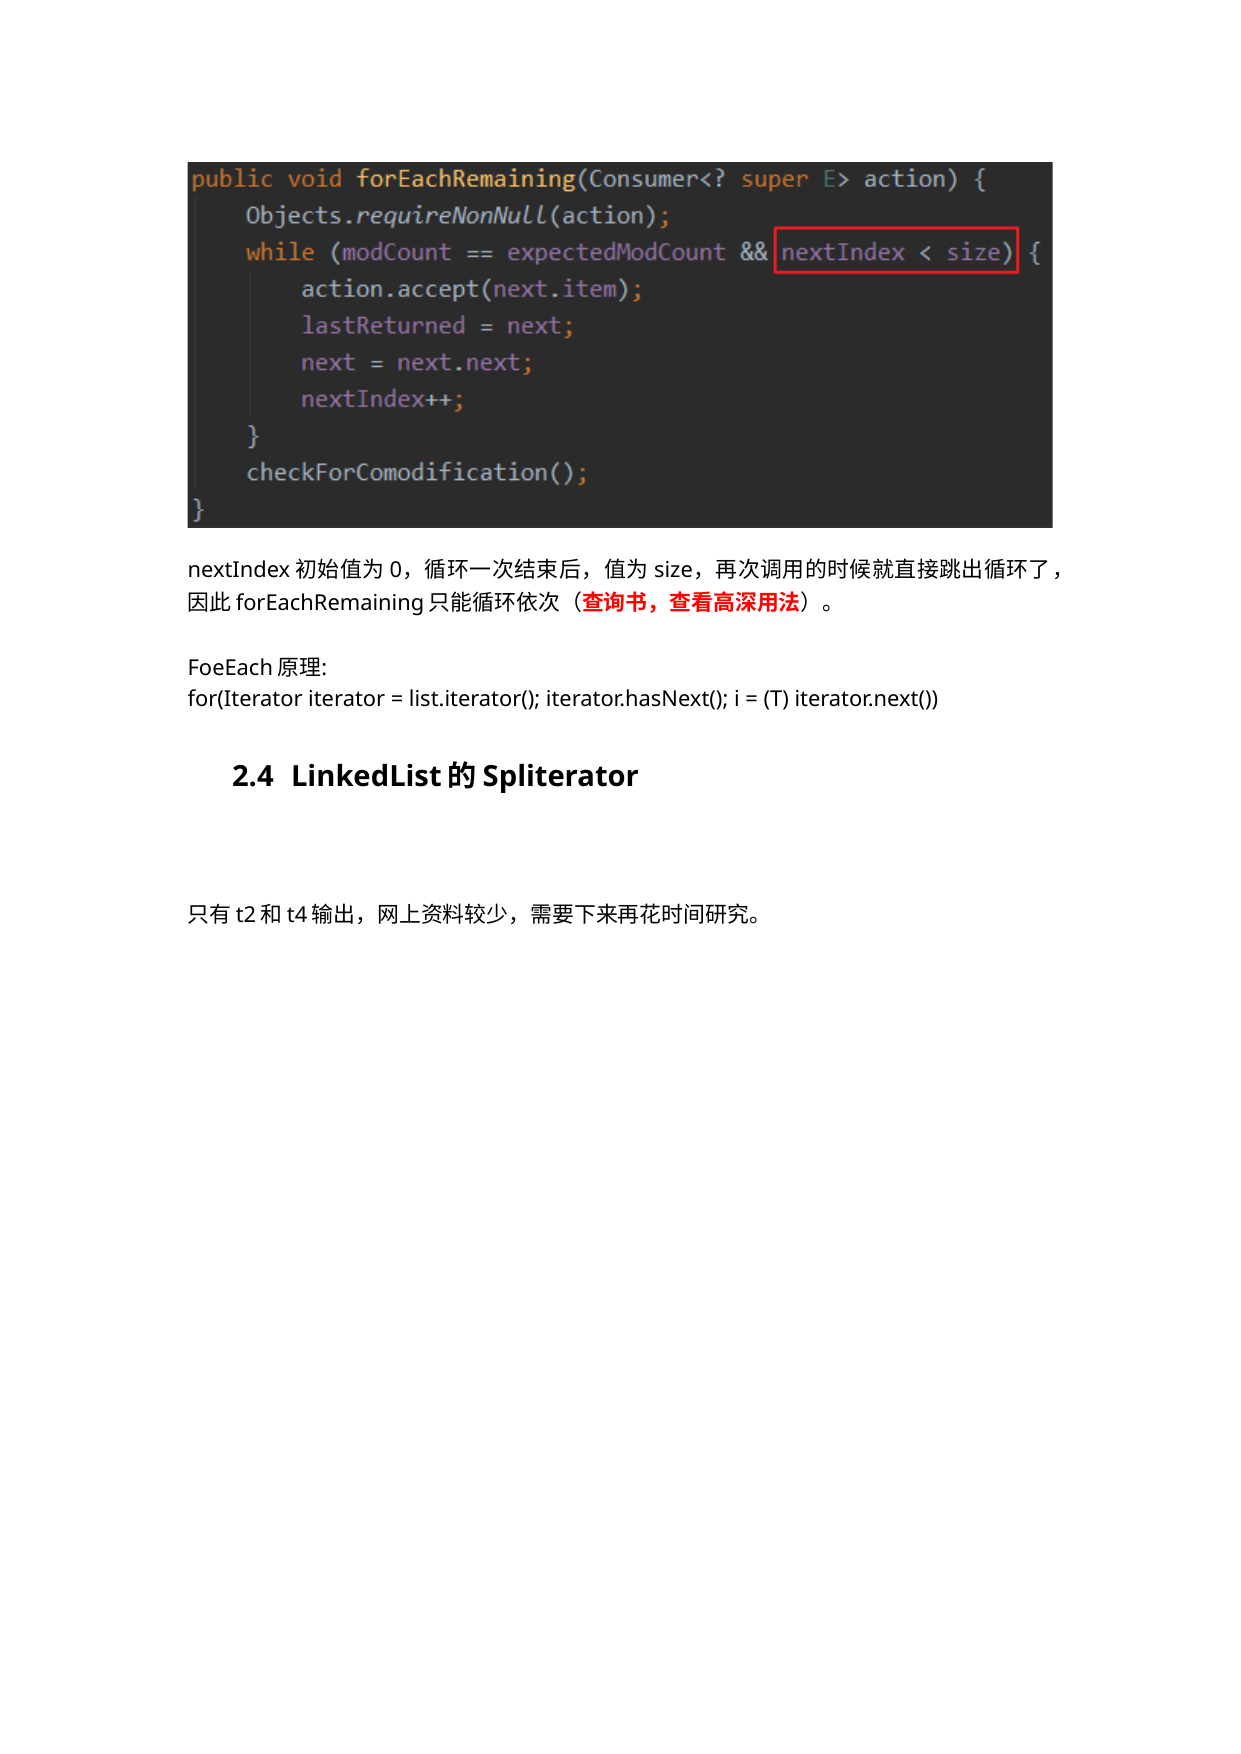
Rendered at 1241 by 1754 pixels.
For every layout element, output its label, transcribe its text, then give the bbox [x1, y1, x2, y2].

text nextIndex初始值为0，循环一次结束后，值为size，再次调用的时候就直接跳出循环了，因此forEachRemaining只能循环依次（查询书，查看高深用法）。 [187, 552, 1053, 617]
subtitle LinkedList的Spliterator [232, 742, 1053, 807]
text FoeEach原理: [187, 649, 1053, 682]
text 只有t2和t4输出，网上资料较少，需要下来再花时间研究。 [187, 897, 1053, 929]
text for(Iterator iterator = list.iterator(); iterator.hasNext(); i = (T) iterator.next()) [187, 682, 1053, 714]
picture [187, 162, 1053, 528]
